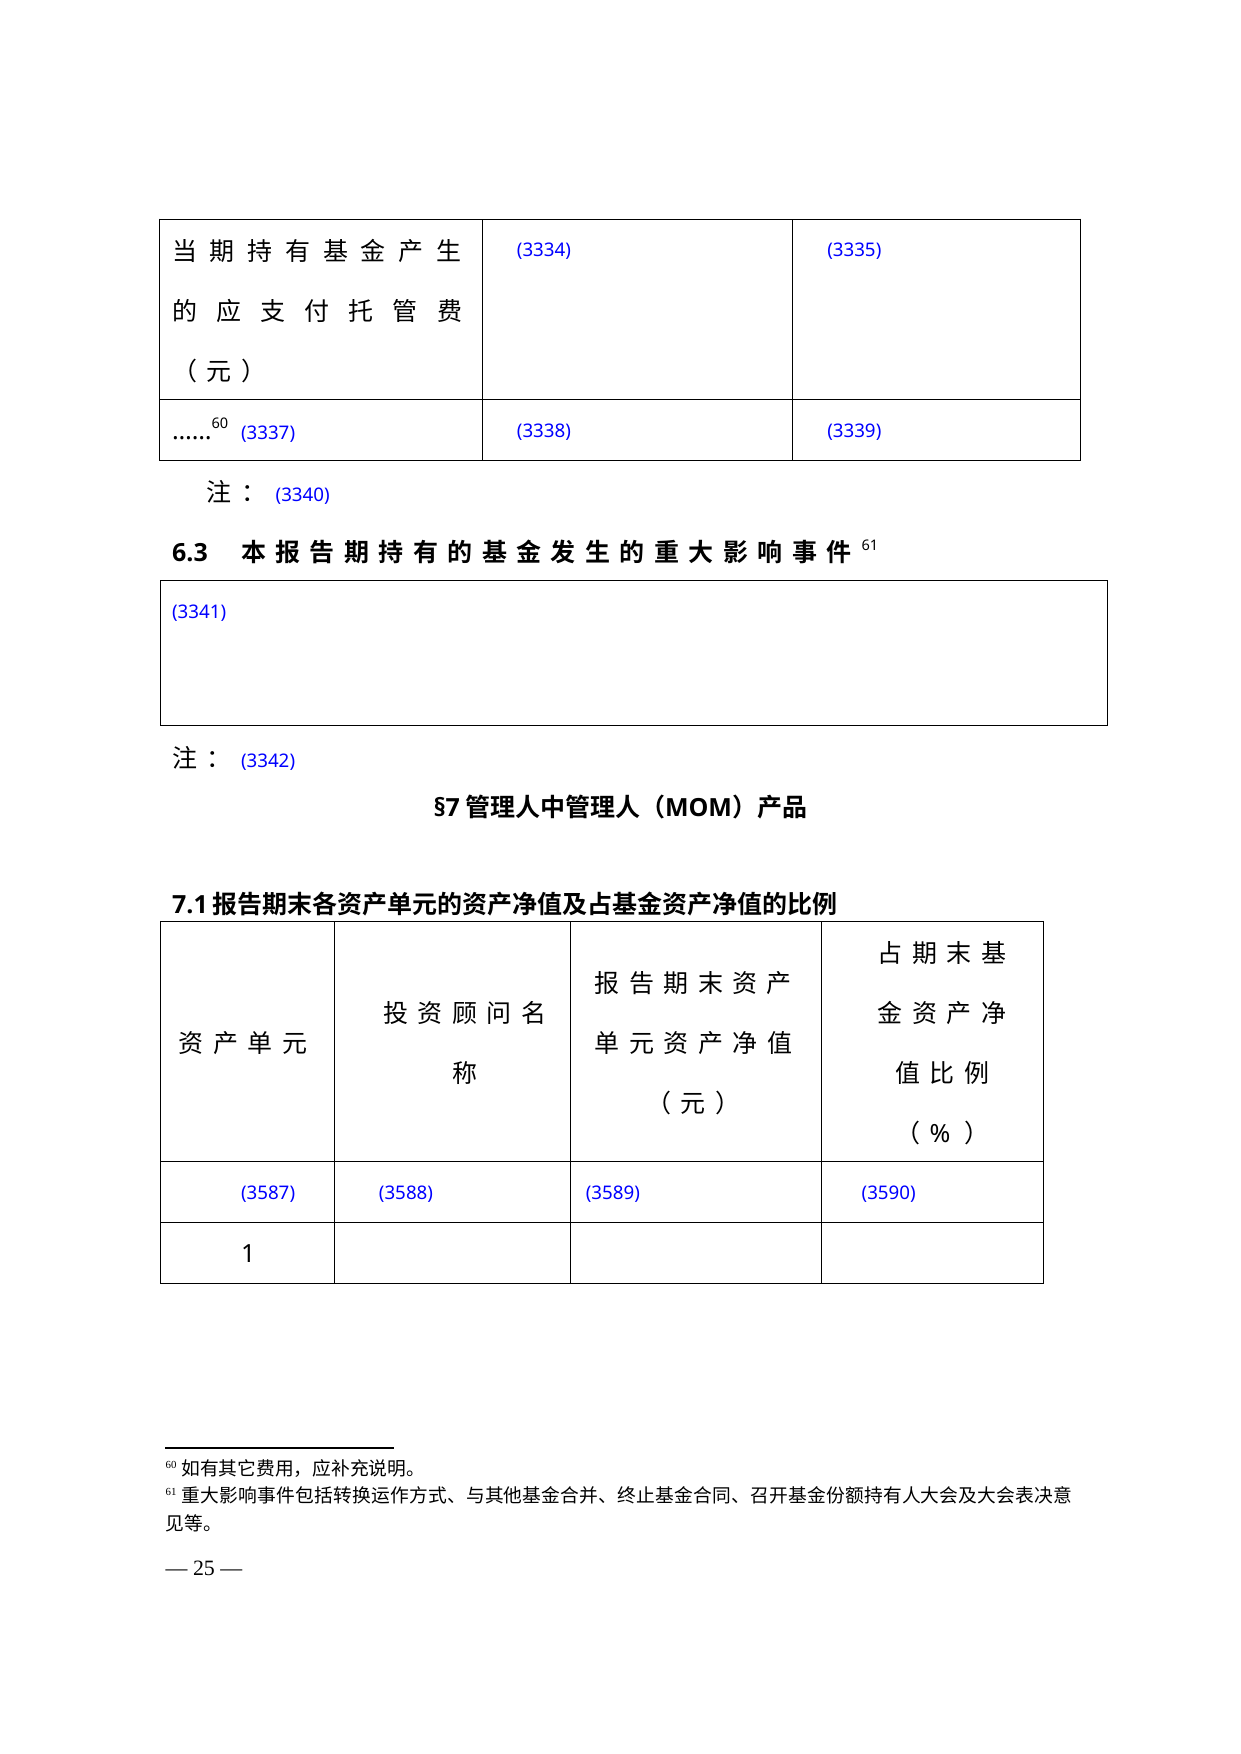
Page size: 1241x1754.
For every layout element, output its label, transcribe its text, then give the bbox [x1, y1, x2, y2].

subtitle §7管理人中管理人（MOM）产品 [172, 786, 1068, 823]
table_cell [335, 1223, 570, 1283]
table_cell (3335) [793, 220, 1080, 399]
table_cell [571, 1223, 821, 1283]
table_cell 当期持有基金产生的应支付托管费（元） [160, 220, 482, 399]
table_cell 1 [161, 1223, 334, 1283]
table_header 报告期末资产单元资产净值（元） [571, 922, 821, 1161]
table_cell [822, 1223, 1043, 1283]
table_cell (3590) [822, 1162, 1043, 1222]
table_cell (3588) [335, 1162, 570, 1222]
table_cell (3589) [571, 1162, 821, 1222]
table_cell (3334) [483, 220, 792, 399]
table_header 投资顾问名称 [335, 922, 570, 1161]
table_header 资产单元 [161, 922, 334, 1161]
table_cell (3339) [793, 400, 1080, 460]
table_cell (3338) [483, 400, 792, 460]
table_header (3341) [161, 581, 1107, 725]
text 注：(3342) [172, 726, 1068, 786]
table_cell ……(3337) [160, 400, 482, 460]
table_cell (3587) [161, 1162, 334, 1222]
text 7.1报告期末各资产单元的资产净值及占基金资产净值的比例 [172, 883, 1068, 921]
table_header 占期末基金资产净值比例（%） [822, 922, 1043, 1161]
text 注：(3340) [172, 461, 1068, 521]
text 6.3 本报告期持有的基金发生的重大影响事件 [172, 521, 1068, 580]
